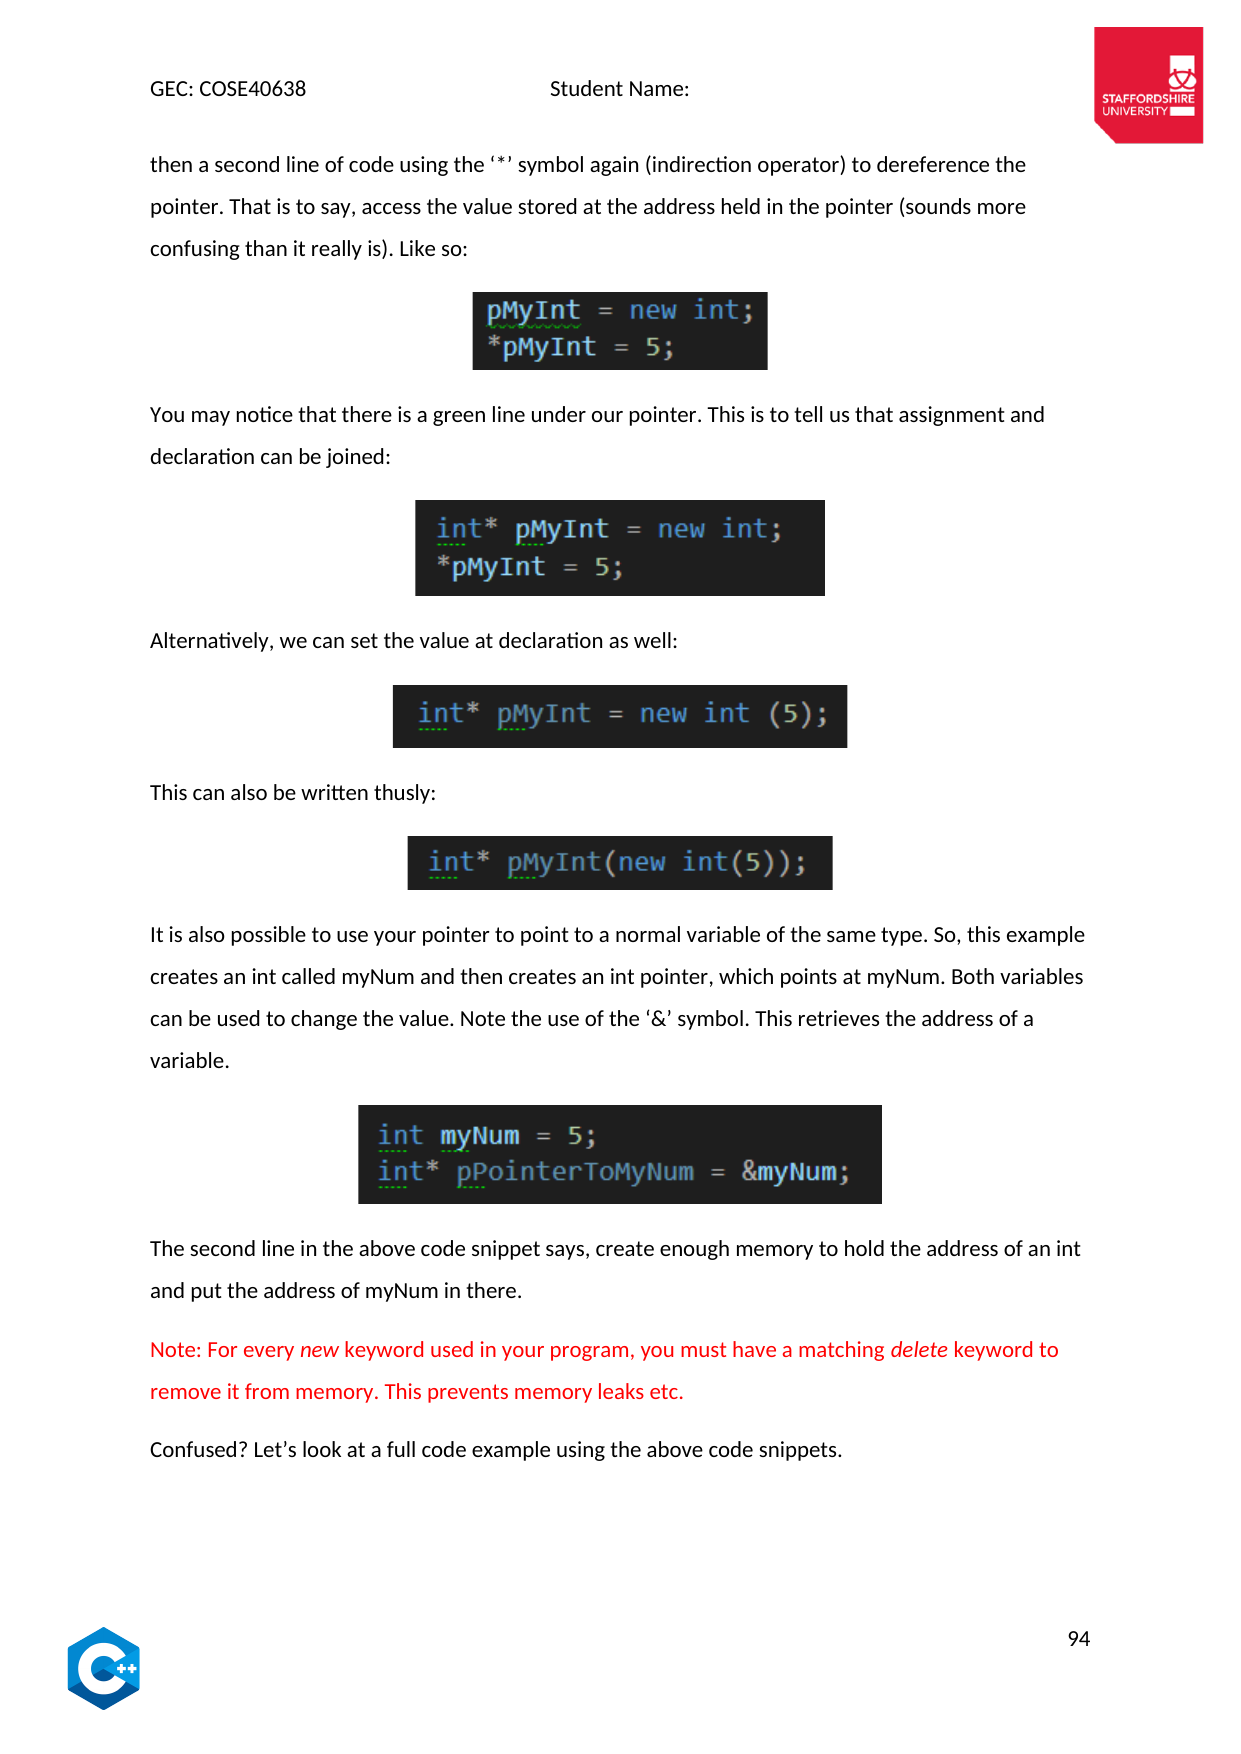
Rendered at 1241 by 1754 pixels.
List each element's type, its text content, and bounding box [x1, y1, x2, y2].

text You may notice that there is a green line under our pointer. This is to tell us that assignment and declaration can be joined: [150, 400, 1090, 470]
picture [415, 500, 825, 596]
picture [472, 292, 768, 370]
text Alternatively, we can set the value at declaration as well: [150, 626, 1090, 654]
text This can also be written thusly: [150, 778, 1090, 806]
picture [358, 1105, 882, 1204]
picture [1088, 27, 1209, 148]
picture [407, 836, 833, 890]
text It is also possible to use your pointer to point to a normal variable of the same type. So, this example creates an int called myNum and then creates an int pointer, which points at myNum. Both variables can be used to change the value. Note the use of the ‘&’ symbol. This retrieves the address of a variable. [150, 921, 1090, 1074]
text Note: For every new keyword used in your program, you must have a matching delete keyword to remove it from memory. This prevents memory leaks etc. [150, 1335, 1090, 1405]
text The second line in the above code snippet says, create enough memory to hold the address of an int and put the address of myNum in there. [150, 1234, 1090, 1304]
picture [53, 1627, 150, 1710]
text Confused? Let’s look at a full code example using the above code snippets. [150, 1435, 1090, 1463]
picture [392, 685, 848, 748]
